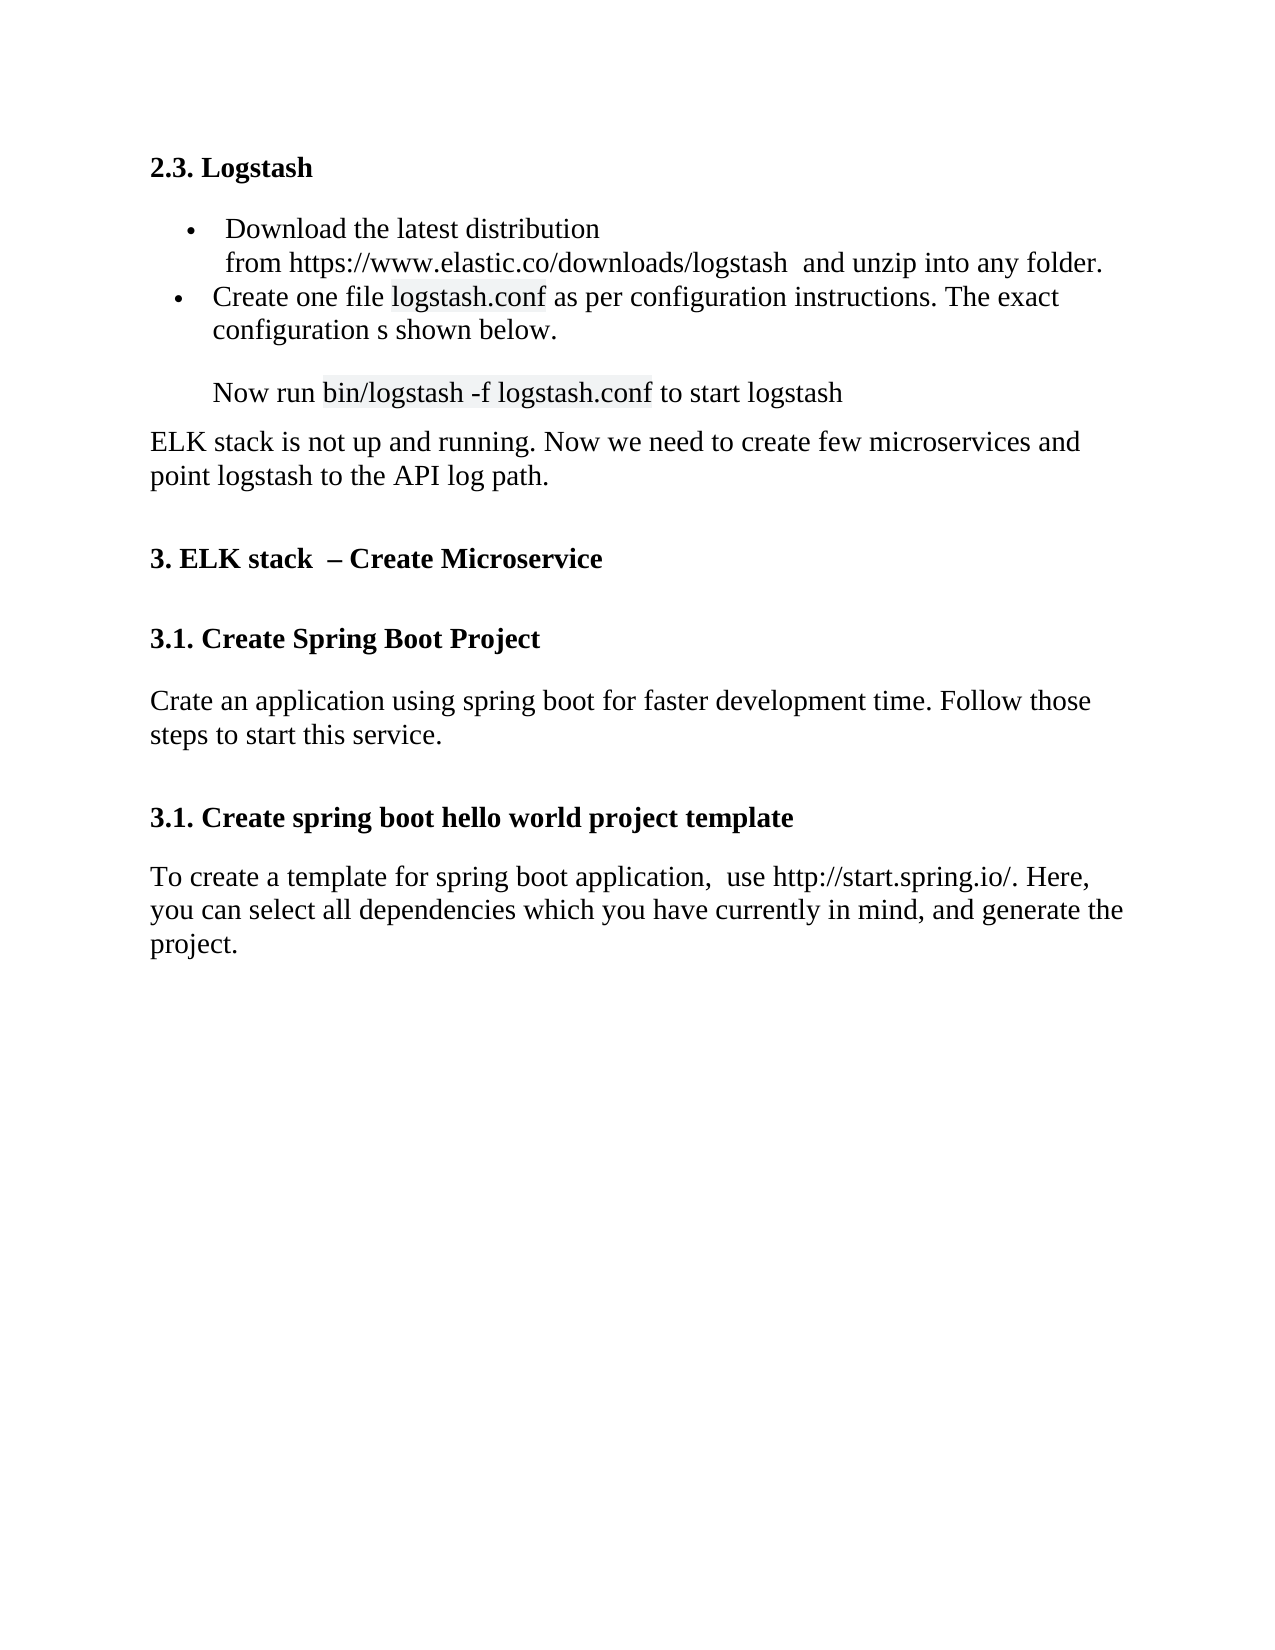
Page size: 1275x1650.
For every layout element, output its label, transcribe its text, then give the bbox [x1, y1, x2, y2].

text 3. ELK stack – Create Microservice [150, 541, 1125, 575]
text To create a template for spring boot application, use http://start.spring.io/. Here, you can select all dependencies which you have currently in mind, and generate the project. [150, 859, 1125, 959]
text ELK stack is not up and running. Now we need to create few microservices and point logstash to the API log path. [150, 424, 1125, 491]
subtitle 3.1. Create spring boot hello world project template [150, 800, 1125, 834]
text Crate an application using spring boot for faster development time. Follow those steps to start this service. [150, 683, 1125, 750]
text 2.3. Logstash [150, 150, 1125, 183]
list Download the latest distribution from https://www.elastic.co/downloads/logstash and unzip into any folder. [187, 212, 1125, 279]
text Now run bin/logstash -f logstash.conf to start logstash [212, 375, 323, 408]
text 3.1. Create Spring Boot Project [150, 622, 1125, 655]
list Create one file logstash.conf as per configuration instructions. The exact configuration s shown below. [175, 279, 1125, 346]
text Now run bin/logstash -f logstash.conf to start logstash [652, 375, 1125, 408]
